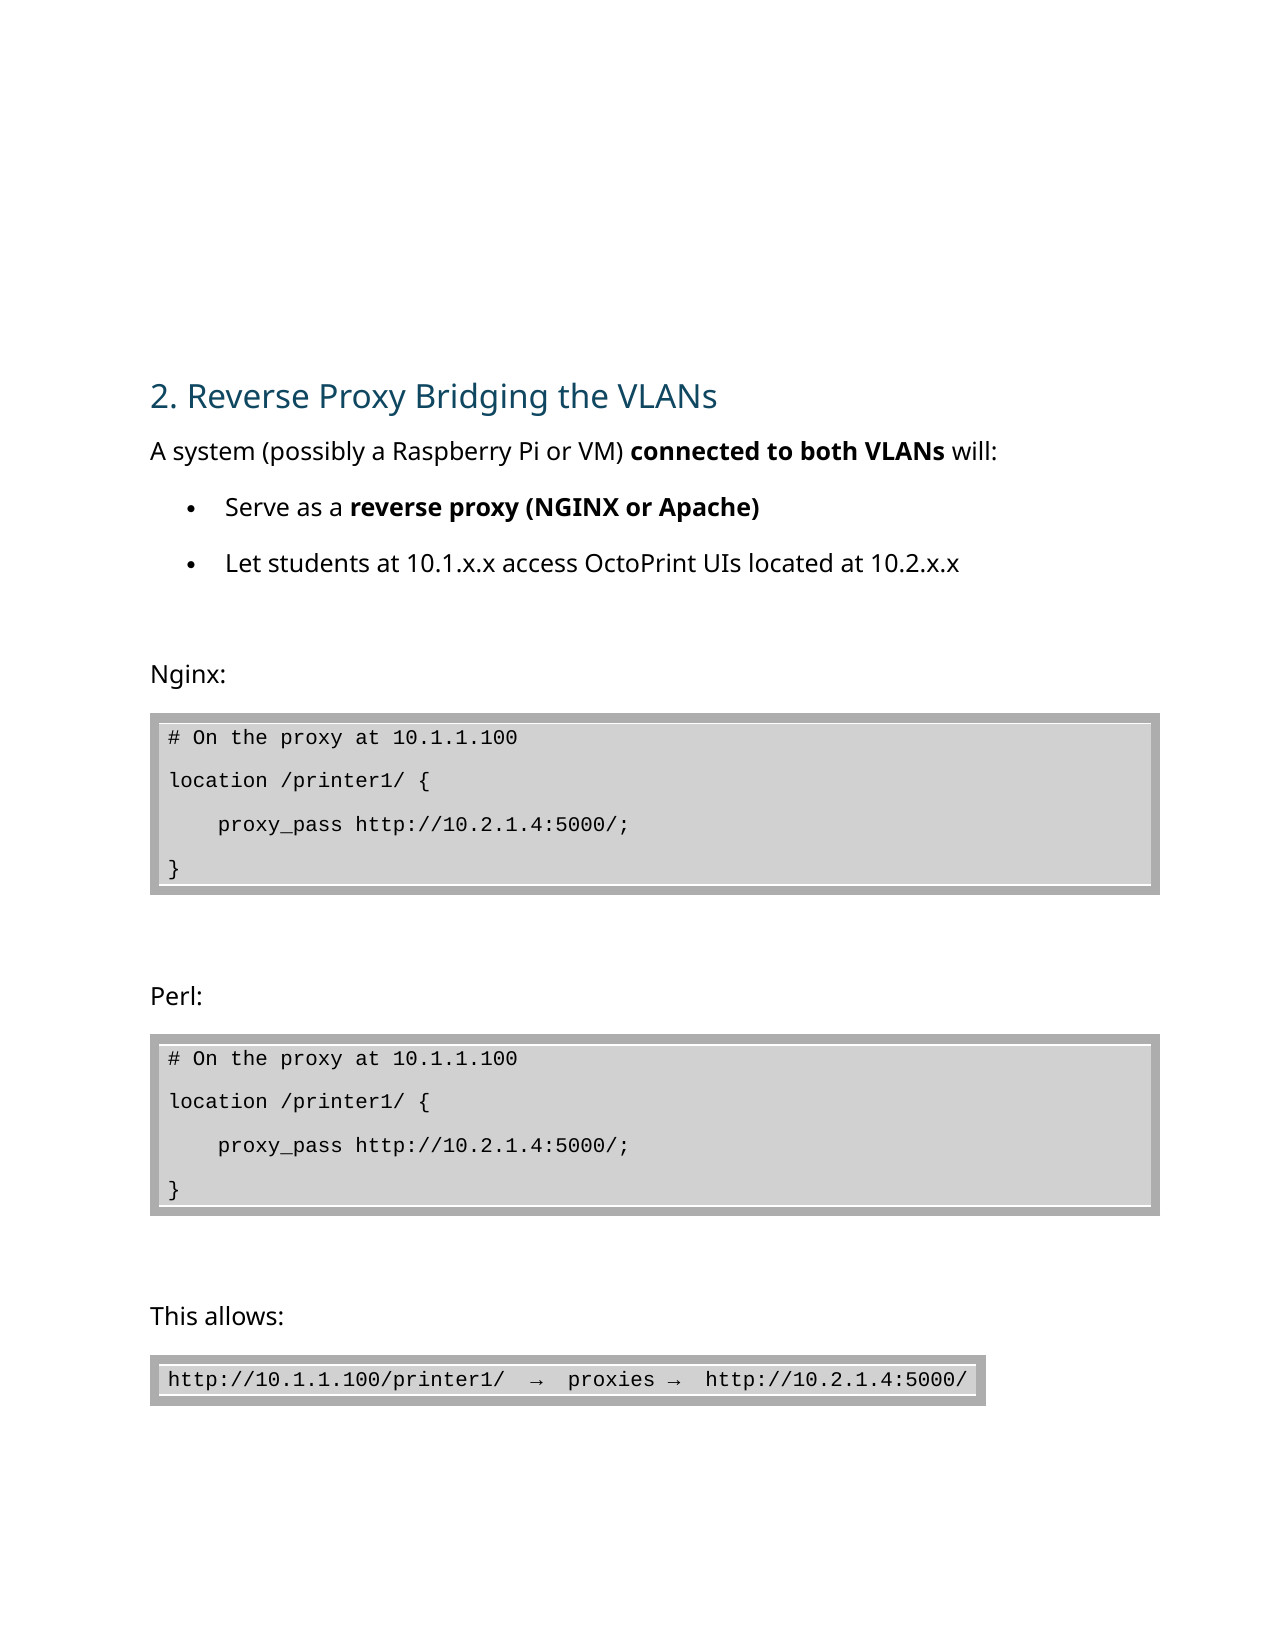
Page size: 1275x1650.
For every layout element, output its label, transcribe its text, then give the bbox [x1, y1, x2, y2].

text Perl: [150, 978, 1125, 1012]
text Nginx: [150, 657, 1125, 691]
list Serve as a reverse proxy (NGINX or Apache) [187, 490, 1125, 524]
text # On the proxy at 10.1.1.100 [159, 1046, 1151, 1071]
text location /printer1/ { [159, 768, 1151, 794]
text A system (possibly a Raspberry Pi or VM) connected to both VLANs will: [150, 434, 1125, 468]
text proxy_pass http://10.2.1.4:5000/; [159, 812, 1151, 838]
text This allows: [150, 1299, 1125, 1333]
text http://10.1.1.100/printer1/ → proxies → http://10.2.1.4:5000/ [159, 1366, 976, 1394]
text proxy_pass http://10.2.1.4:5000/; [159, 1133, 1151, 1159]
subtitle 2. Reverse Proxy Bridging the VLANs [150, 373, 1125, 419]
text } [159, 856, 1151, 884]
text location /printer1/ { [159, 1089, 1151, 1115]
text } [159, 1177, 1151, 1205]
text # On the proxy at 10.1.1.100 [159, 724, 1151, 750]
list Let students at 10.1.x.x access OctoPrint UIs located at 10.2.x.x [187, 546, 1125, 579]
